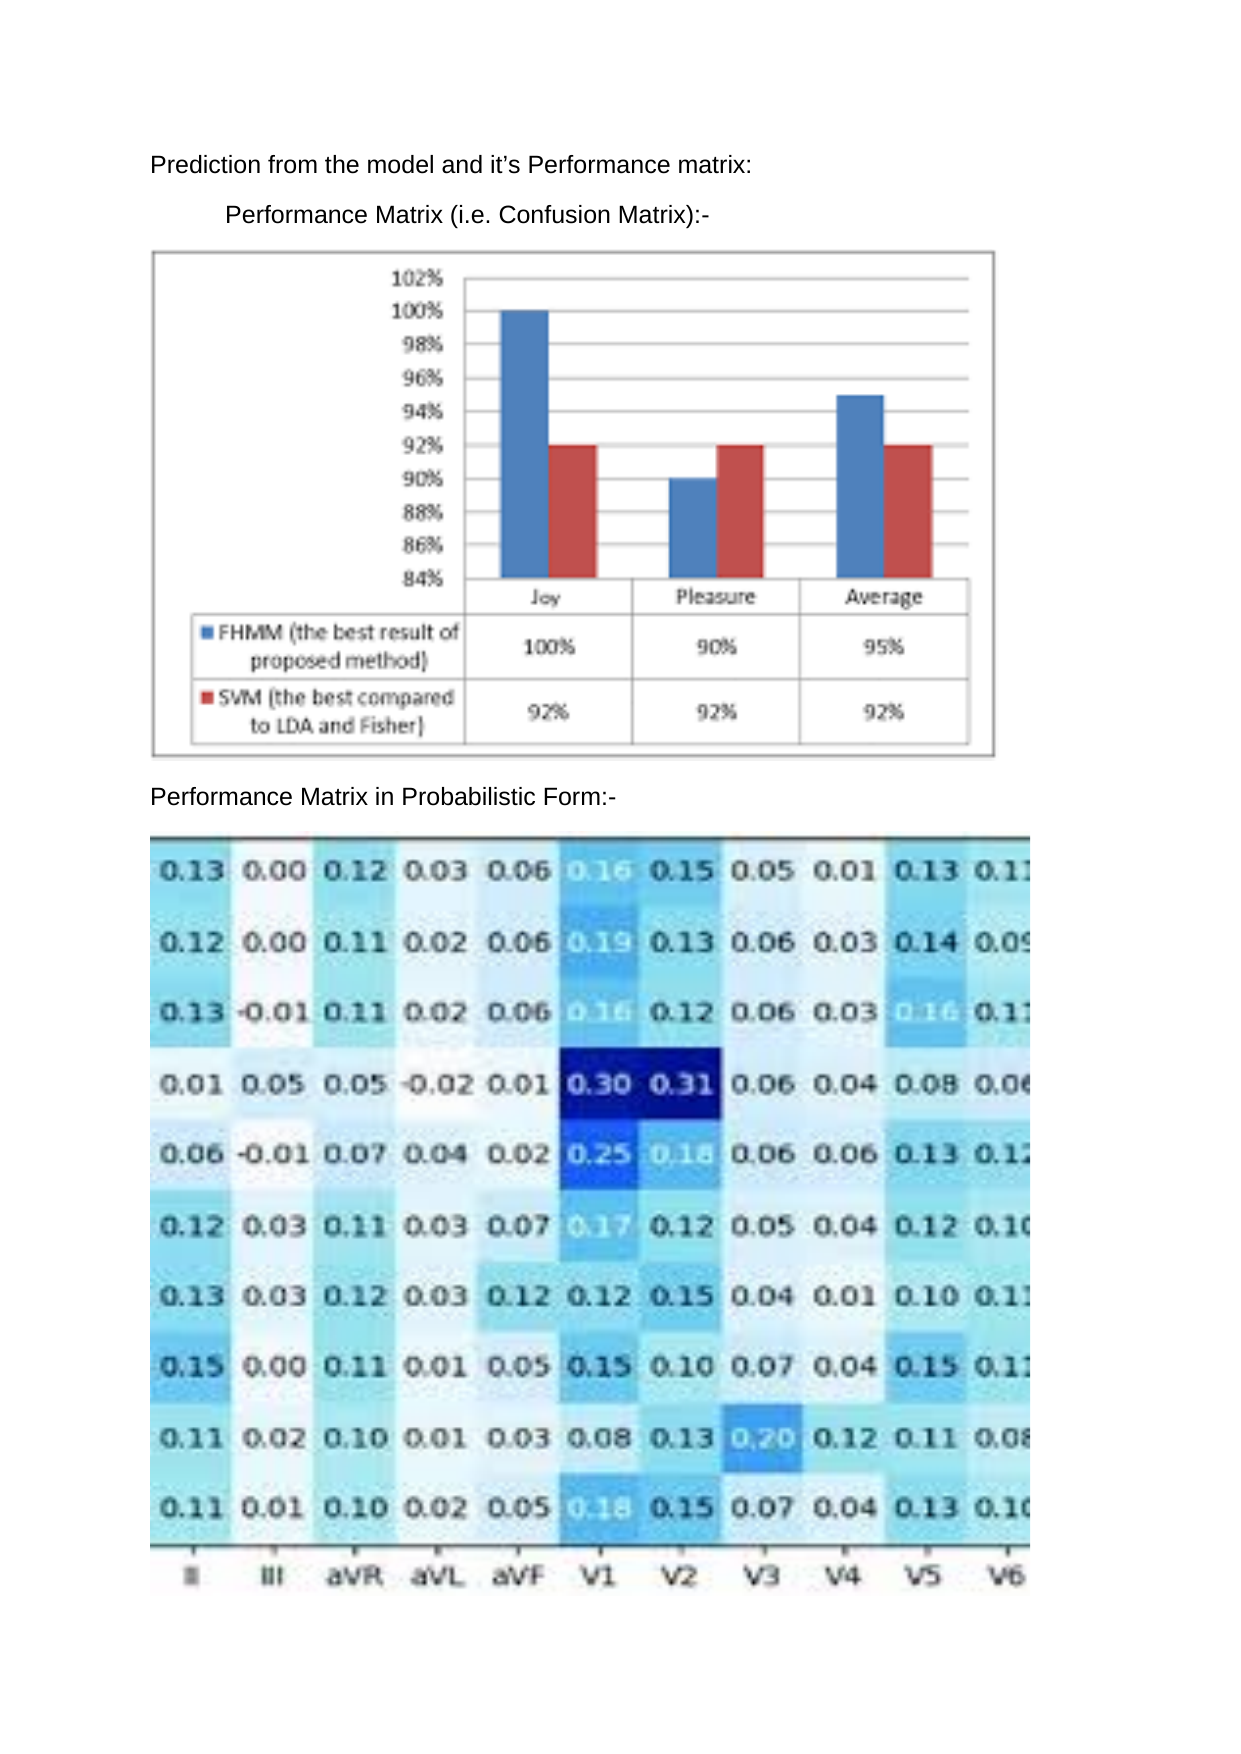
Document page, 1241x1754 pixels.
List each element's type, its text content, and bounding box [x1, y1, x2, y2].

picture [150, 249, 999, 761]
text Performance Matrix in Probabilistic Form:- [150, 782, 1090, 810]
text Performance Matrix (i.e. Confusion Matrix):- [150, 200, 1090, 228]
text Prediction from the model and it’s Performance matrix: [150, 150, 1090, 179]
